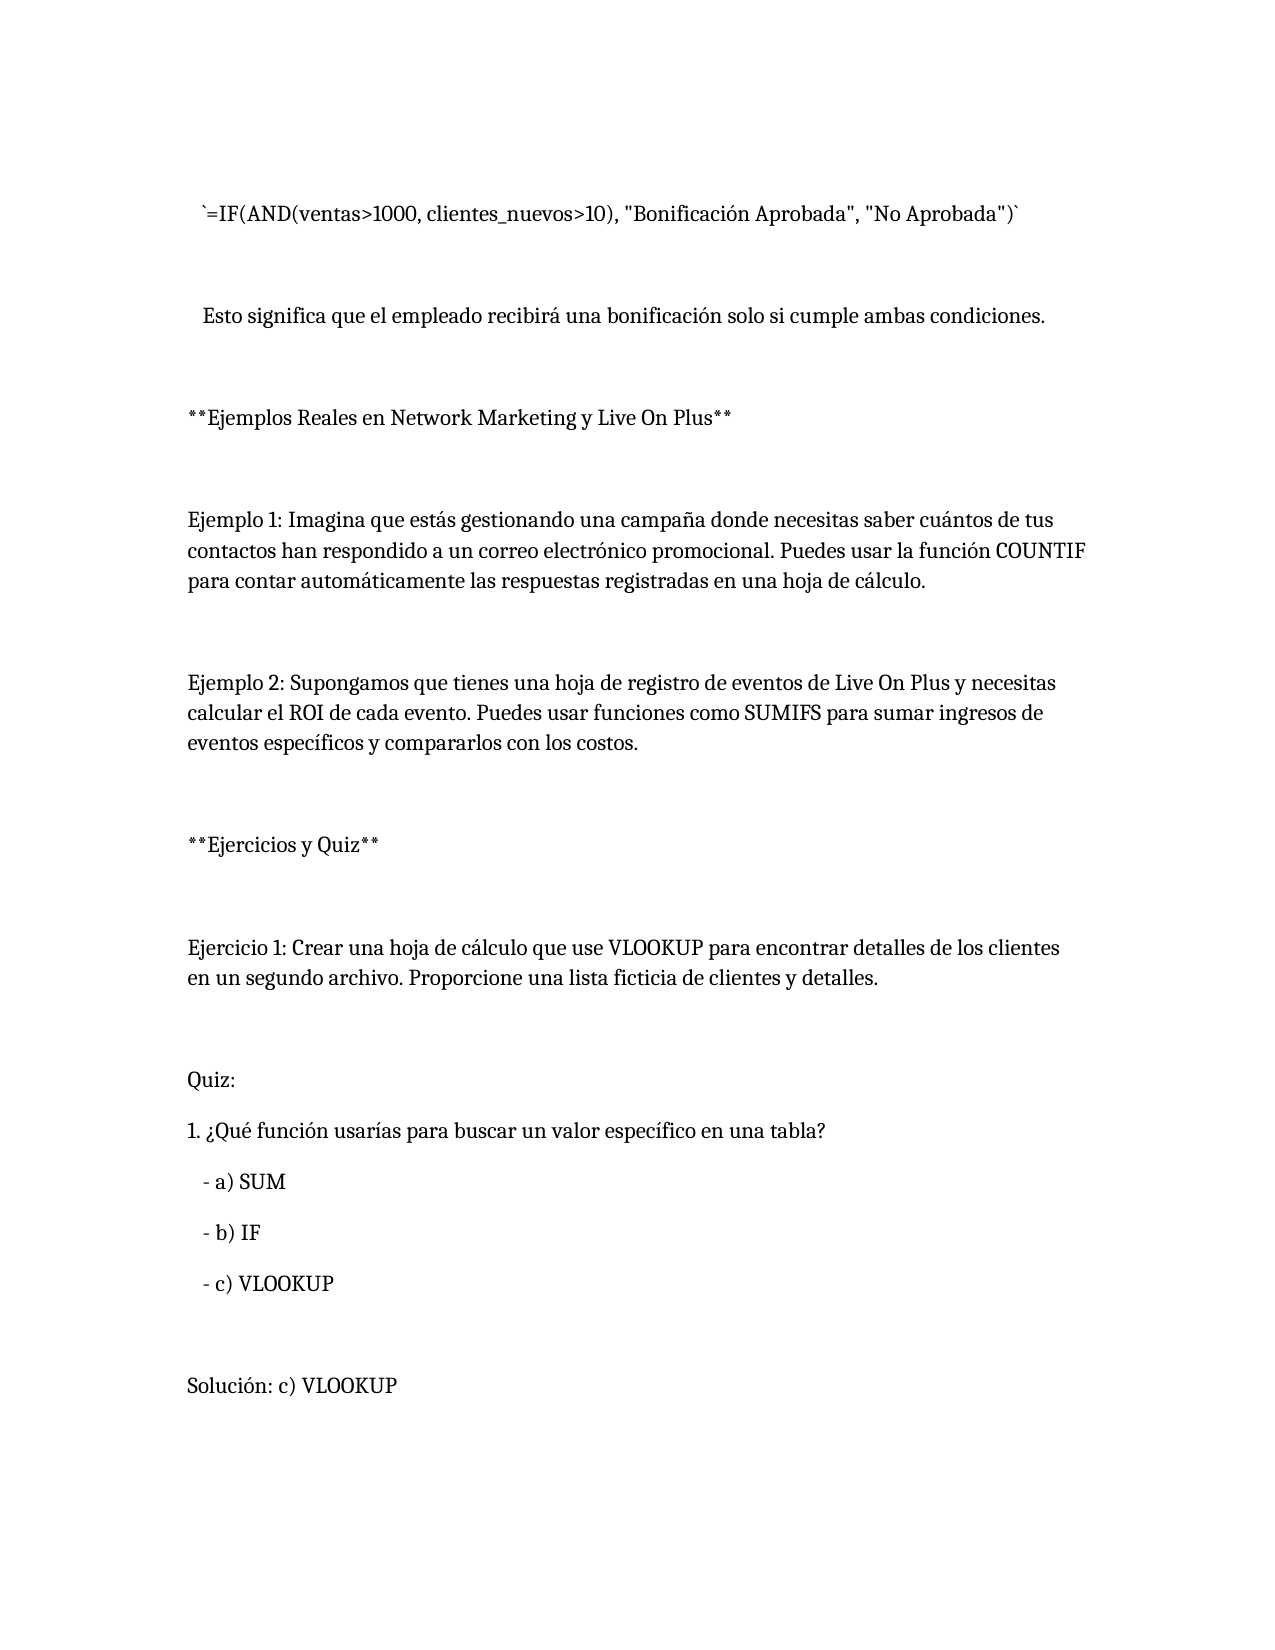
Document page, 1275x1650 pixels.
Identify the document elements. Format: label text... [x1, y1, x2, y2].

text Ejemplo 2: Supongamos que tienes una hoja de registro de eventos de Live On Plus y necesitas calcular el ROI de cada evento. Puedes usar funciones como SUMIFS para sumar ingresos de eventos específicos y compararlos con los costos. [187, 670, 1087, 757]
text Ejercicio 1: Crear una hoja de cálculo que use VLOOKUP para encontrar detalles de los clientes en un segundo archivo. Proporcione una lista ficticia de clientes y detalles. [187, 934, 1087, 991]
text Esto significa que el empleado recibirá una bonificación solo si cumple ambas condiciones. [187, 303, 1087, 329]
text Ejemplo 1: Imagina que estás gestionando una campaña donde necesitas saber cuántos de tus contactos han respondido a un correo electrónico promocional. Puedes usar la función COUNTIF para contar automáticamente las respuestas registradas en una hoja de cálculo. [187, 507, 1087, 594]
text - a) SUM [187, 1169, 1087, 1195]
text `=IF(AND(ventas>1000, clientes_nuevos>10), "Bonificación Aprobada", "No Aprobada")` [187, 201, 1087, 227]
text **Ejercicios y Quiz** [187, 832, 1087, 859]
text - b) IF [187, 1220, 1087, 1246]
text Solución: c) VLOOKUP [187, 1373, 1087, 1399]
text 1. ¿Qué función usarías para buscar un valor específico en una tabla? [187, 1118, 1087, 1144]
text - c) VLOOKUP [187, 1271, 1087, 1297]
text **Ejemplos Reales en Network Marketing y Live On Plus** [187, 405, 1087, 432]
text Quiz: [187, 1067, 1087, 1093]
